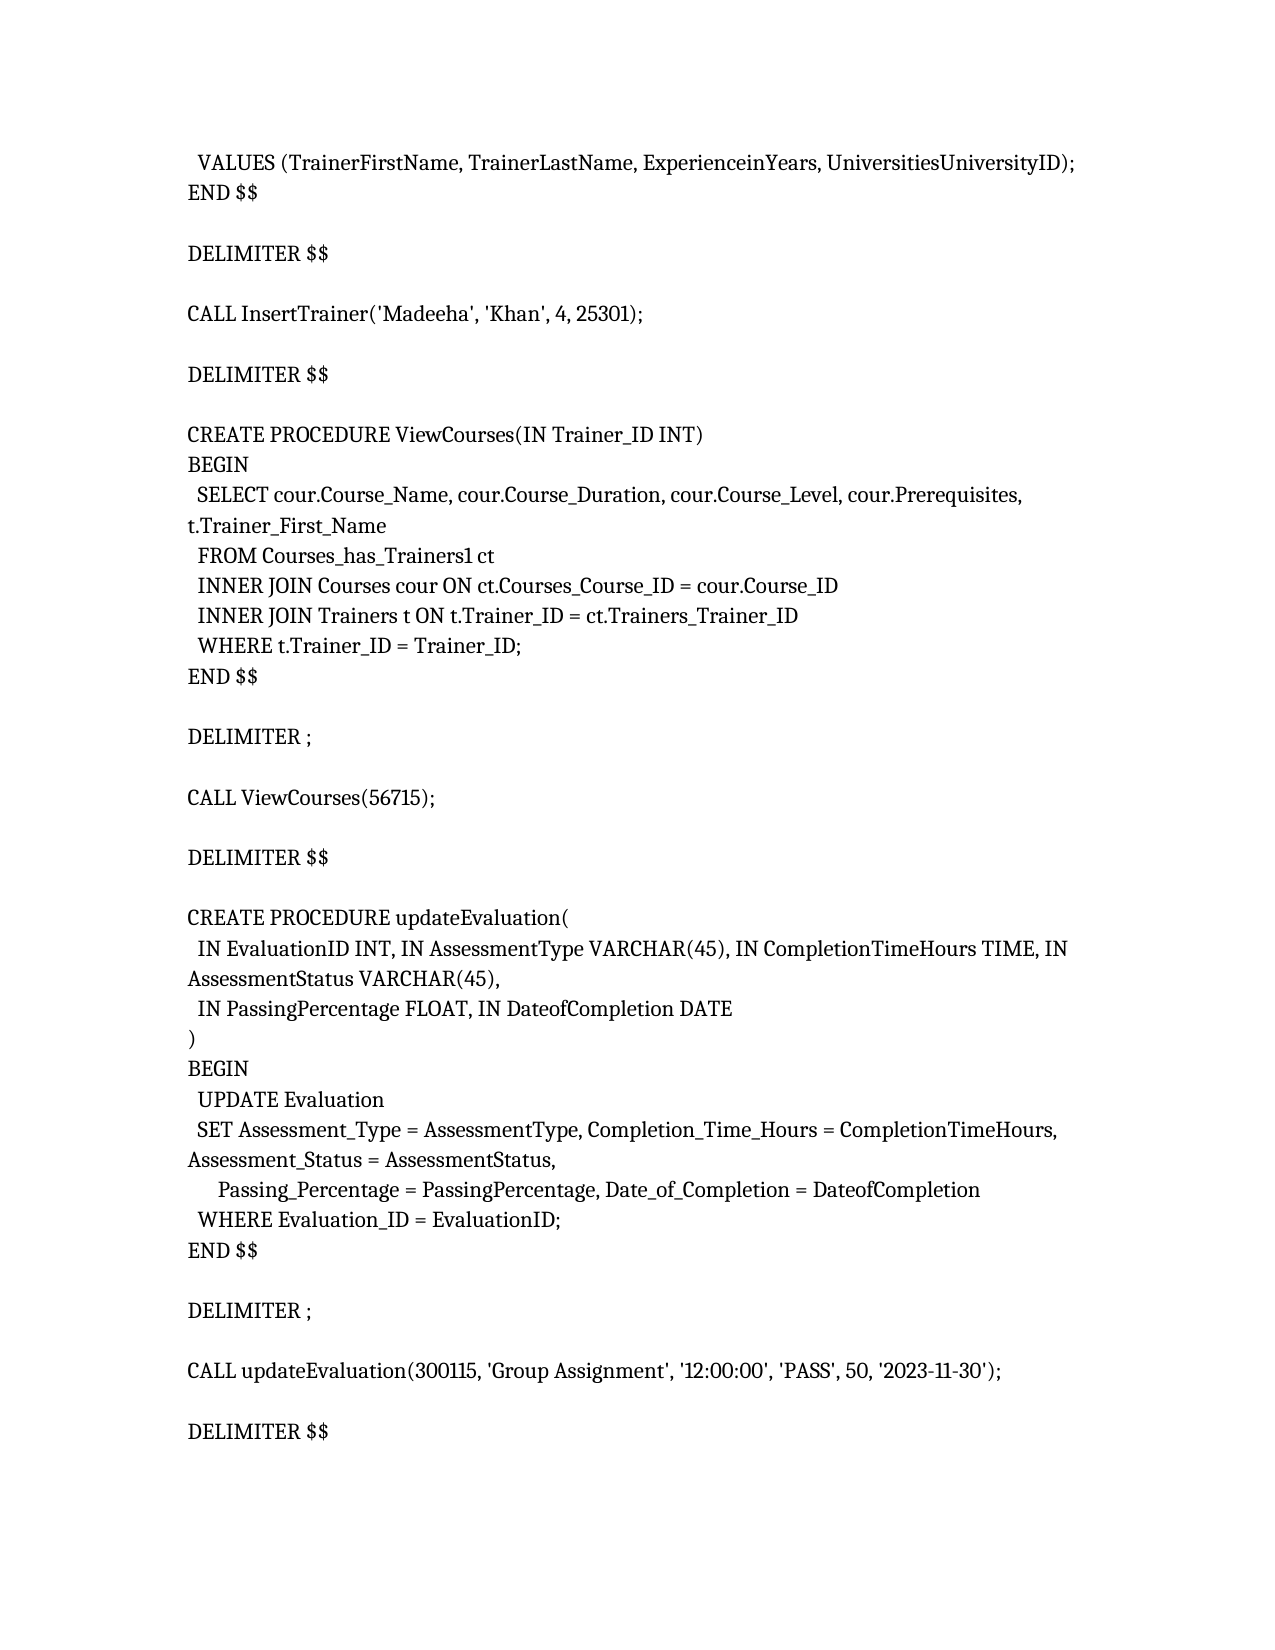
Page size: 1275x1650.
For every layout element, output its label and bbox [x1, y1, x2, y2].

text [187, 150, 1087, 1475]
